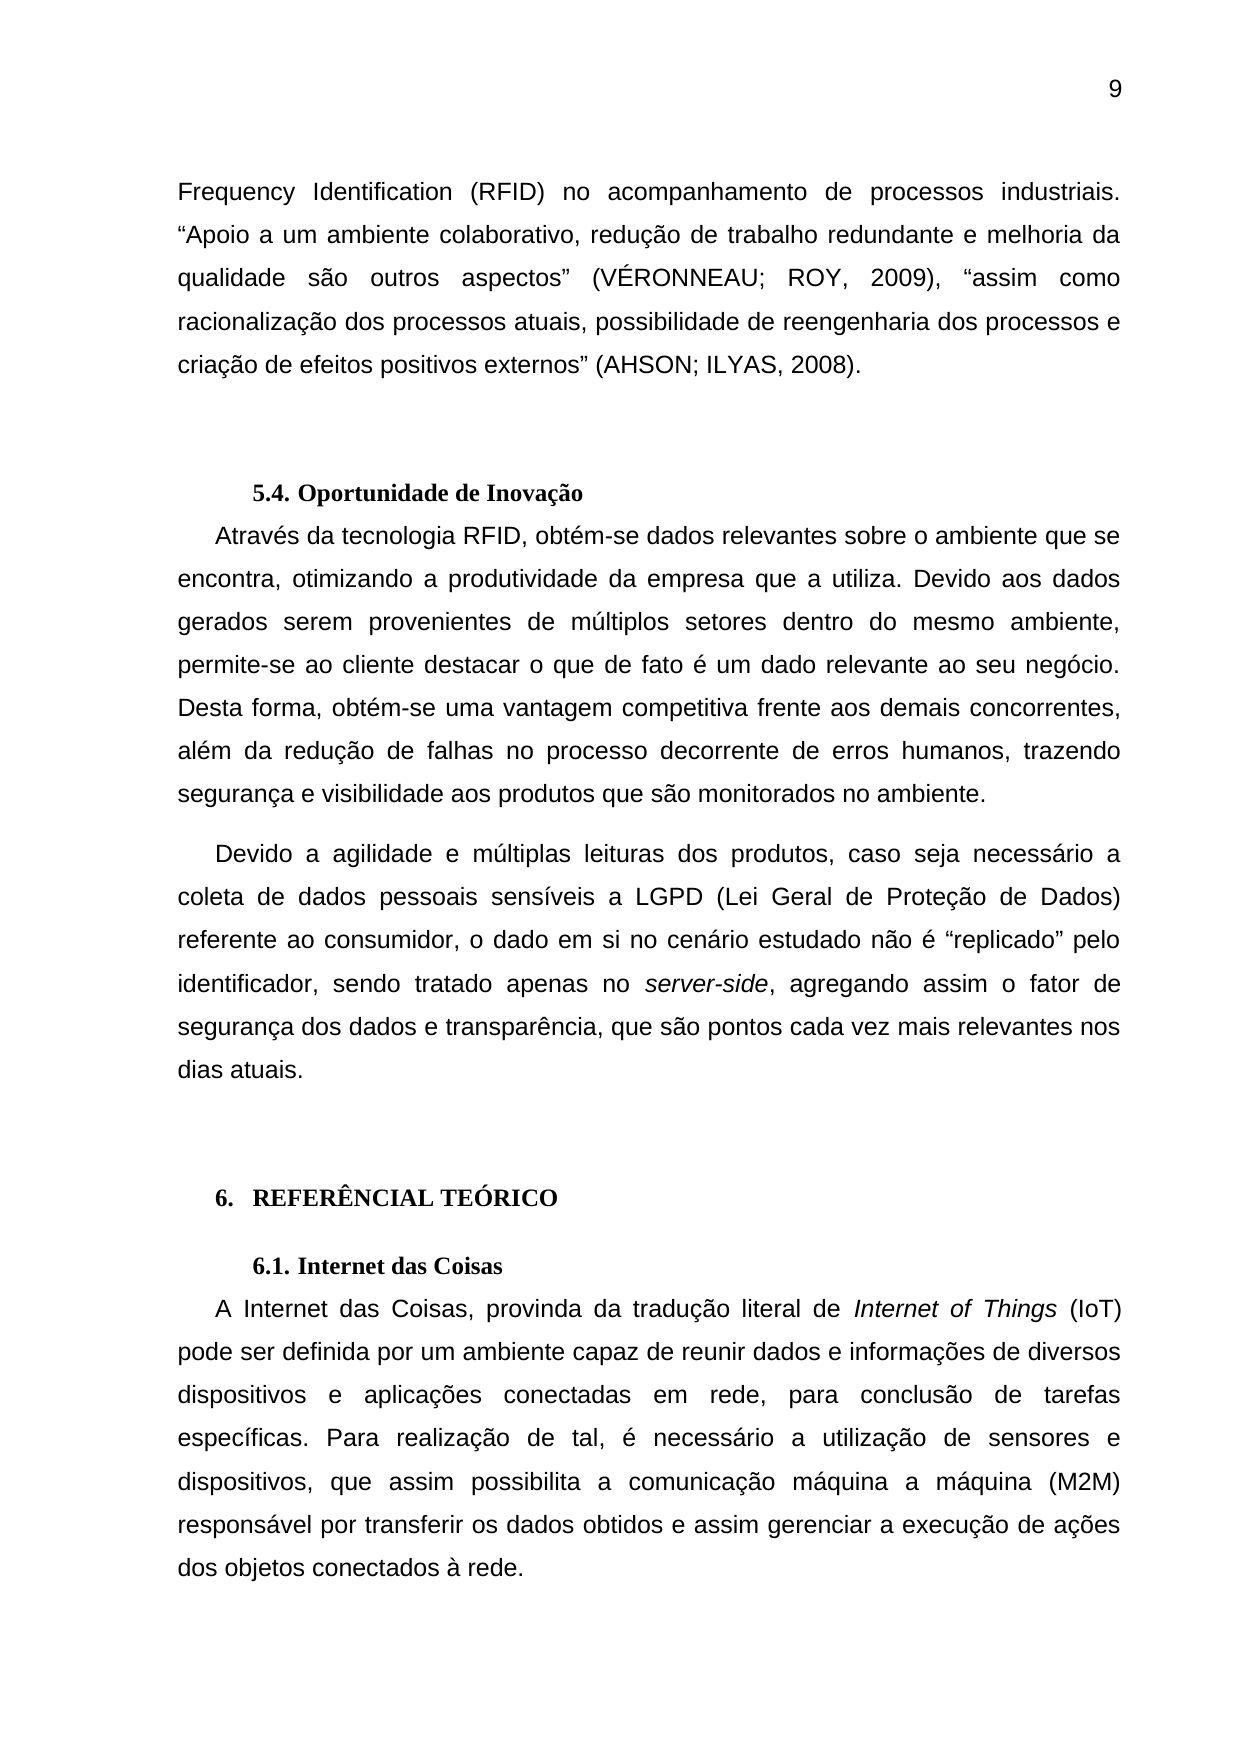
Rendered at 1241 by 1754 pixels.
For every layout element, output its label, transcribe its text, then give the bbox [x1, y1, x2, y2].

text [177, 177, 1122, 378]
subtitle Internet das Coisas [252, 1251, 1122, 1280]
subtitle Oportunidade de Inovação [252, 478, 1122, 506]
text Através da tecnologia RFID, obtém-se dados relevantes sobre o ambiente que se encontra, otimizando a produtividade da empresa que a utiliza. Devido aos dados gerados serem provenientes de múltiplos setores dentro do mesmo ambiente, permite-se ao cliente destacar o que de fato é um dado relevante ao seu negócio. Desta forma, obtém-se uma vantagem competitiva frente aos demais concorrentes, além da redução de falhas no processo decorrente de erros humanos, trazendo segurança e visibilidade aos produtos que são monitorados no ambiente. [177, 521, 1122, 808]
text Devido a agilidade e múltiplas leituras dos produtos, caso seja necessário a coleta de dados pessoais sensíveis a LGPD (Lei Geral de Proteção de Dados) referente ao consumidor, o dado em si no cenário estudado não é “replicado” pelo identificador, sendo tratado apenas no server-side, agregando assim o fator de segurança dos dados e transparência, que são pontos cada vez mais relevantes nos dias atuais. [177, 839, 1122, 1084]
subtitle REFERÊNCIAL TEÓRICO [215, 1183, 1122, 1212]
text A Internet das Coisas, provinda da tradução literal de Internet of Things (IoT) pode ser definida por um ambiente capaz de reunir dados e informações de diversos dispositivos e aplicações conectadas em rede, para conclusão de tarefas específicas. Para realização de tal, é necessário a utilização de sensores e dispositivos, que assim possibilita a comunicação máquina a máquina (M2M) responsável por transferir os dados obtidos e assim gerenciar a execução de ações dos objetos conectados à rede. [177, 1294, 1122, 1582]
